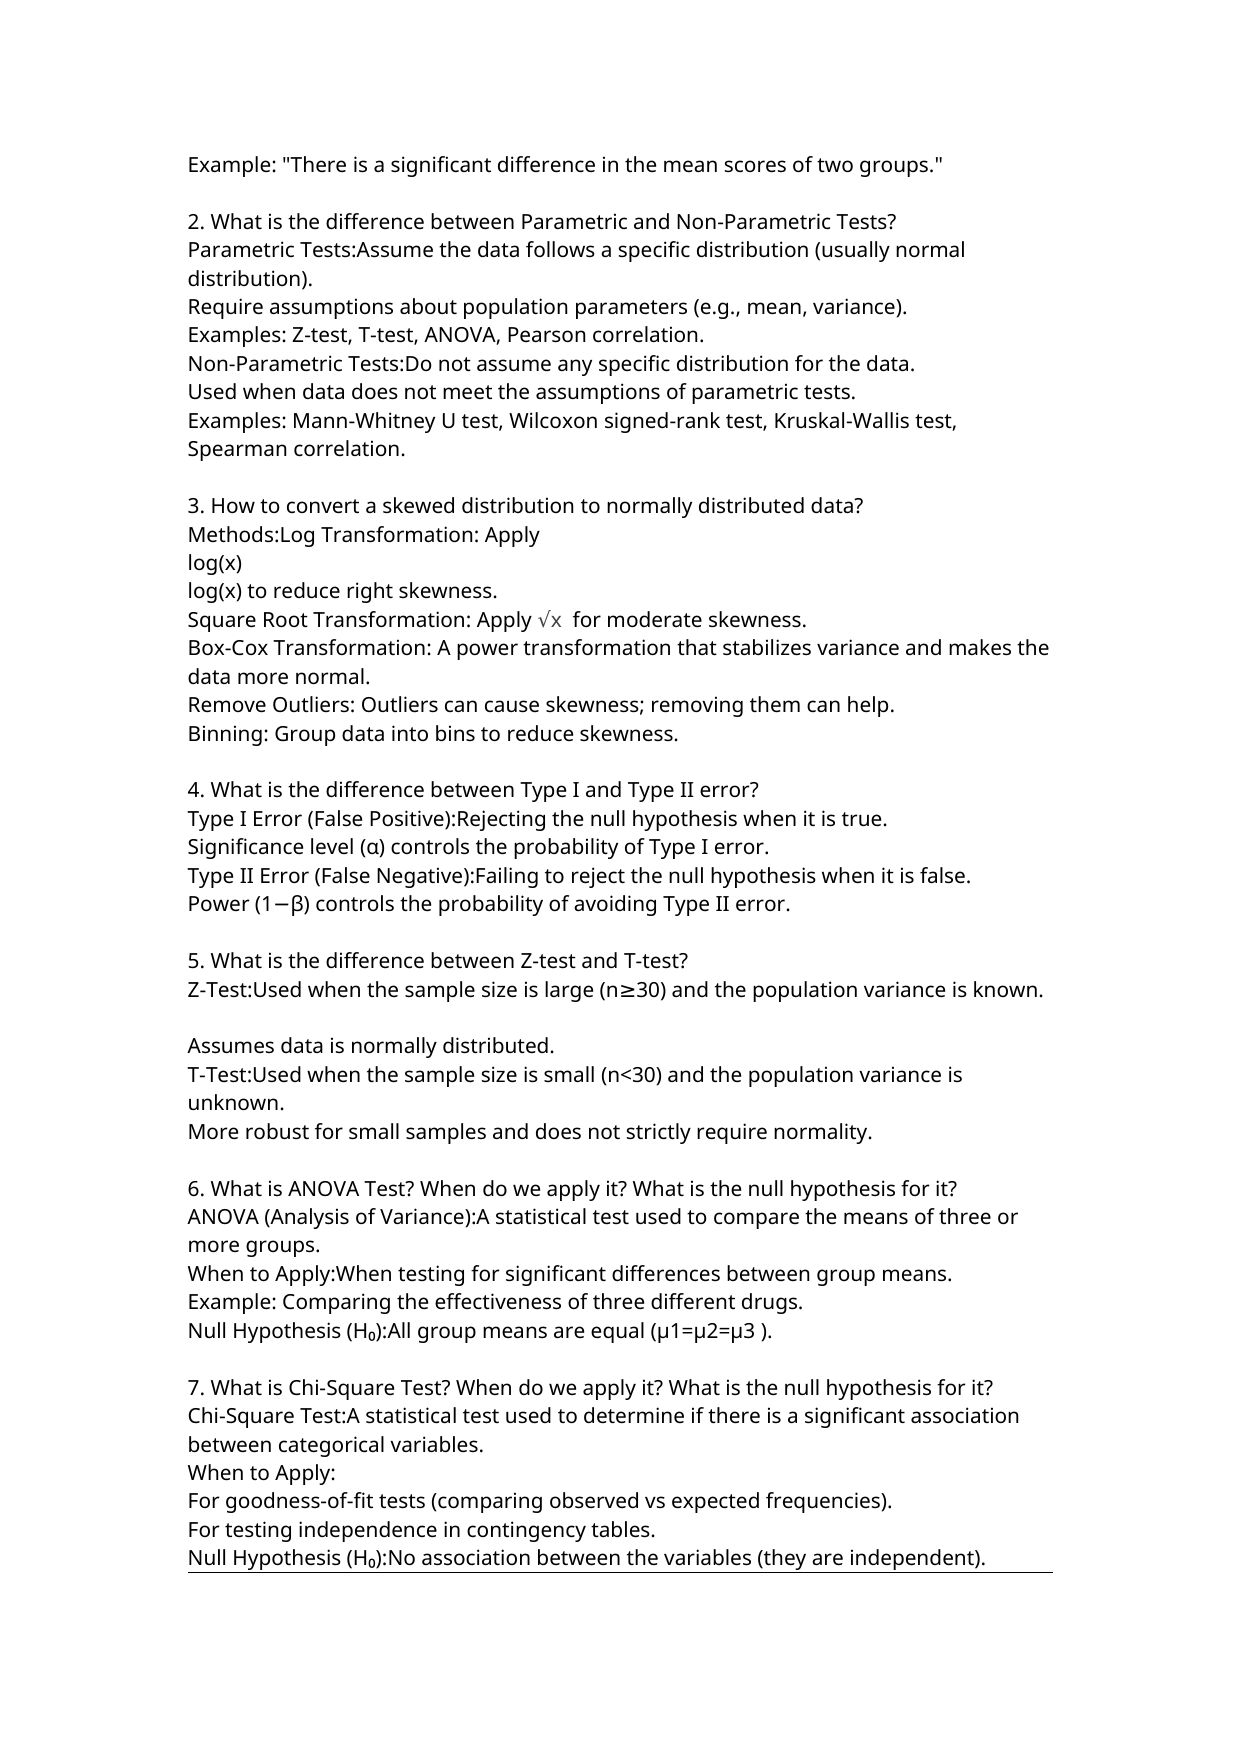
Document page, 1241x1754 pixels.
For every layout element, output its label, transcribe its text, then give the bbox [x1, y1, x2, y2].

text Square Root Transformation: Apply √x for moderate skewness. [187, 605, 537, 633]
text When to Apply:When testing for significant differences between group means. [187, 1259, 1053, 1287]
text Assumes data is normally distributed. [187, 1032, 1053, 1060]
text Methods:Log Transformation: Apply [187, 520, 1053, 548]
text ANOVA (Analysis of Variance):A statistical test used to compare the means of three or more groups. [187, 1202, 1053, 1259]
text Box-Cox Transformation: A power transformation that stabilizes variance and makes the data more normal. [187, 633, 1053, 690]
text 6. What is ANOVA Test? When do we apply it? What is the null hypothesis for it? [187, 1174, 1053, 1202]
text When to Apply: [187, 1458, 1053, 1487]
text 3. How to convert a skewed distribution to normally distributed data? [187, 491, 1053, 520]
text 5. What is the difference between Z-test and T-test? [187, 946, 1053, 975]
text 7. What is Chi-Square Test? When do we apply it? What is the null hypothesis for it? [187, 1373, 1053, 1401]
text Chi-Square Test:A statistical test used to determine if there is a significant association between categorical variables. [187, 1401, 1053, 1458]
text Power (1−β) controls the probability of avoiding Type II error. [187, 889, 1053, 918]
text 4. What is the difference between Type I and Type II error? [187, 776, 1053, 804]
text Example: Comparing the effectiveness of three different drugs. [187, 1287, 1053, 1316]
text More robust for small samples and does not strictly require normality. [187, 1117, 1053, 1145]
text Parametric Tests:Assume the data follows a specific distribution (usually normal distribution). [187, 235, 1053, 292]
text Significance level (α) controls the probability of Type I error. [187, 832, 1053, 861]
text Remove Outliers: Outliers can cause skewness; removing them can help. [187, 690, 1053, 719]
text Null Hypothesis (H₀):All group means are equal (μ1=μ2=μ3 ). [187, 1316, 1053, 1344]
text For goodness-of-fit tests (comparing observed vs expected frequencies). [187, 1487, 1053, 1515]
text Z-Test:Used when the sample size is large (n≥30) and the population variance is known. [187, 975, 1053, 1003]
text Type I Error (False Positive):Rejecting the null hypothesis when it is true. [187, 804, 1053, 832]
text log⁡(x) [187, 548, 1053, 577]
text Null Hypothesis (H₀):No association between the variables (they are independent). [187, 1543, 1053, 1573]
text Examples: Mann-Whitney U test, Wilcoxon signed-rank test, Kruskal-Wallis test, Spearman correlation. [187, 406, 1053, 463]
text T-Test:Used when the sample size is small (n<30) and the population variance is unknown. [187, 1060, 1053, 1117]
text Binning: Group data into bins to reduce skewness. [187, 719, 1053, 747]
text Used when data does not meet the assumptions of parametric tests. [187, 377, 1053, 406]
text Non-Parametric Tests:Do not assume any specific distribution for the data. [187, 349, 1053, 377]
text For testing independence in contingency tables. [187, 1515, 1053, 1543]
text 2. What is the difference between Parametric and Non-Parametric Tests? [187, 207, 1053, 235]
text Square Root Transformation: Apply √x for moderate skewness. [562, 605, 1053, 633]
text Examples: Z-test, T-test, ANOVA, Pearson correlation. [187, 321, 1053, 349]
text Example: "There is a significant difference in the mean scores of two groups." [187, 150, 1053, 178]
text Require assumptions about population parameters (e.g., mean, variance). [187, 292, 1053, 321]
text Type II Error (False Negative):Failing to reject the null hypothesis when it is false. [187, 861, 1053, 889]
text log(x) to reduce right skewness. [187, 577, 1053, 605]
